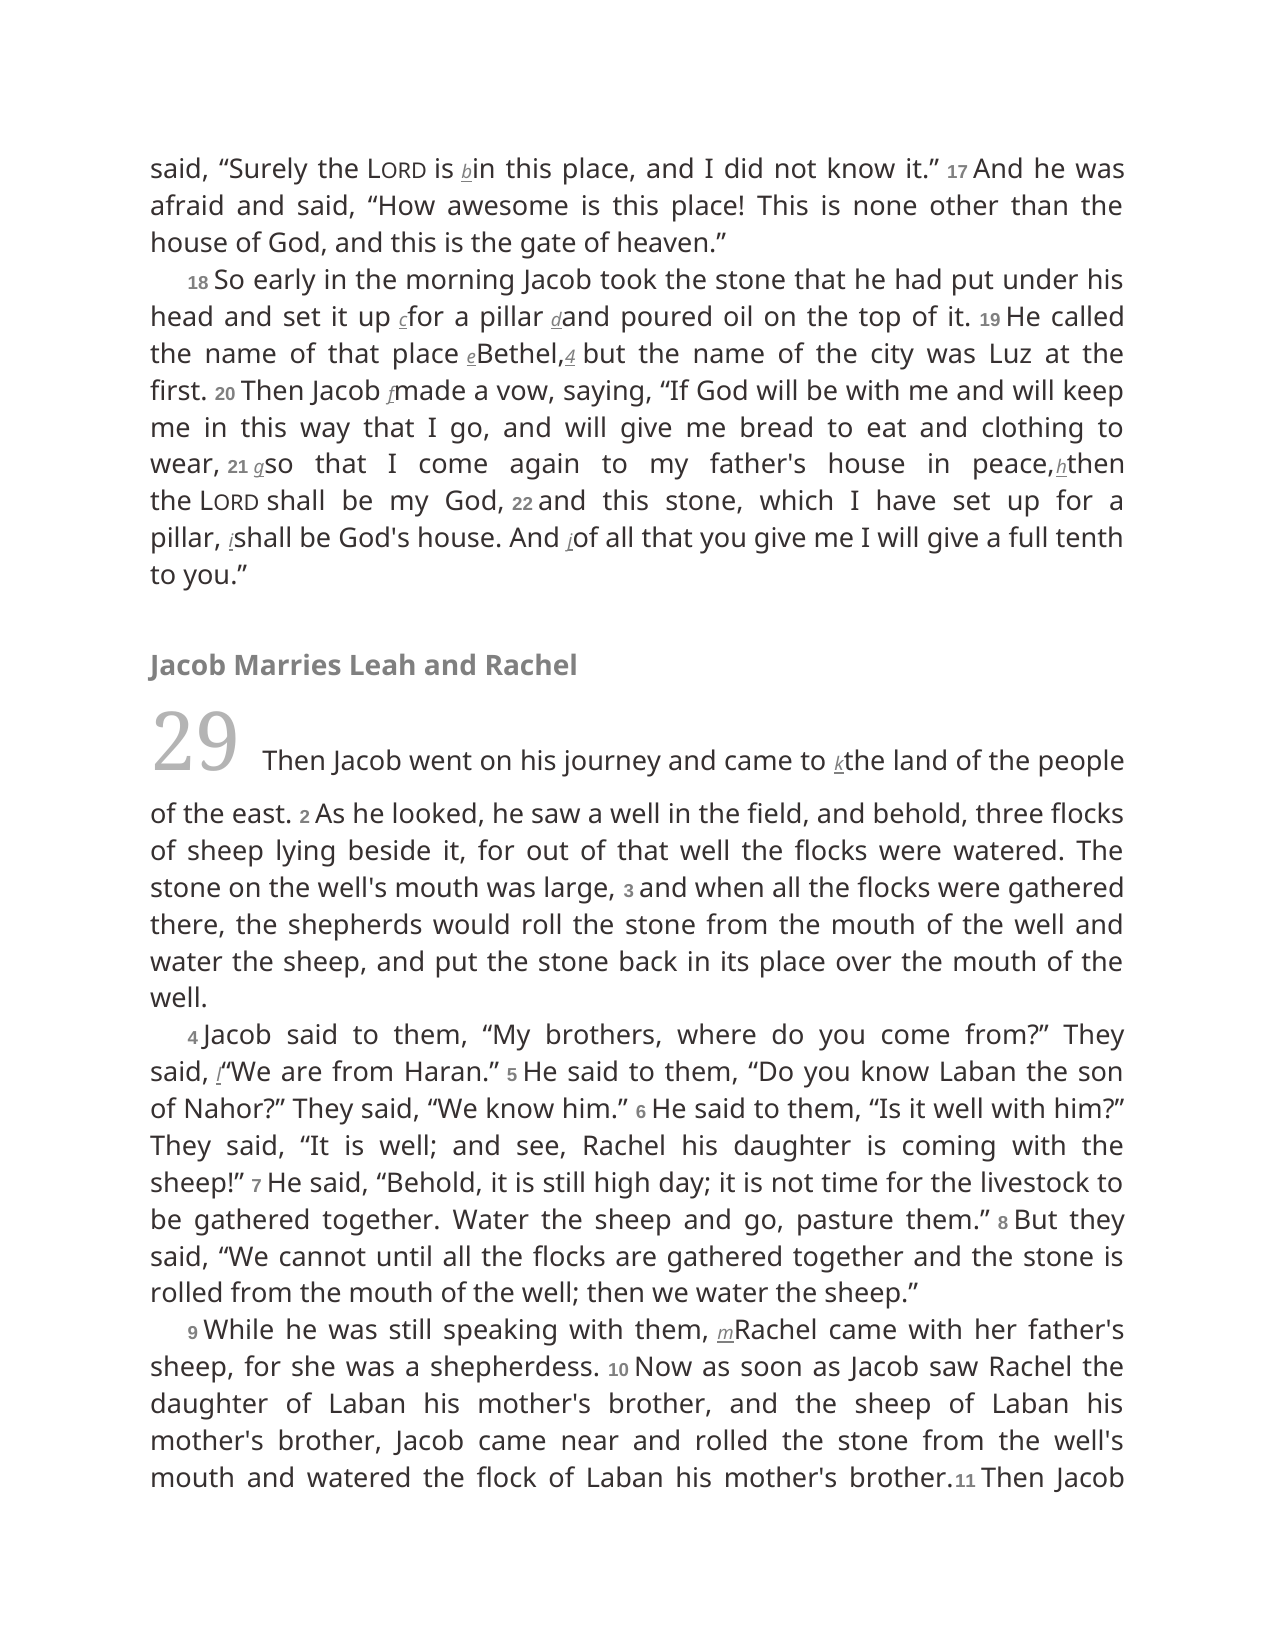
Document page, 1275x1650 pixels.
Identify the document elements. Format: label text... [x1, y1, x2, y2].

text 18 So early in the morning Jacob took the stone that he had put under his head and set it up cfor a pillar dand poured oil on the top of it. 19 He called the name of that place eBethel,4 but the name of the city was Luz at the first. 20 Then Jacob fmade a vow, saying, “If God will be with me and will keep me in this way that I go, and will give me bread to eat and clothing to wear, 21 gso that I come again to my father's house in peace,hthen the Lord shall be my God, 22 and this stone, which I have set up for a pillar, ishall be God's house. And jof all that you give me I will give a full tenth to you.” [150, 261, 1125, 592]
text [150, 1311, 1125, 1495]
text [150, 150, 1125, 261]
subtitle Jacob Marries Leah and Rachel [150, 646, 1125, 684]
text 4 Jacob said to them, “My brothers, where do you come from?” They said, l“We are from Haran.” 5 He said to them, “Do you know Laban the son of Nahor?” They said, “We know him.” 6 He said to them, “Is it well with him?” They said, “It is well; and see, Rachel his daughter is coming with the sheep!” 7 He said, “Behold, it is still high day; it is not time for the livestock to be gathered together. Water the sheep and go, pasture them.” 8 But they said, “We cannot until all the flocks are gathered together and the stone is rolled from the mouth of the well; then we water the sheep.” [150, 1016, 1125, 1311]
text 29 Then Jacob went on his journey and came to kthe land of the people of the east. 2 As he looked, he saw a well in the field, and behold, three flocks of sheep lying beside it, for out of that well the flocks were watered. The stone on the well's mouth was large, 3 and when all the flocks were gathered there, the shepherds would roll the stone from the mouth of the well and water the sheep, and put the stone back in its place over the mouth of the well. [150, 684, 1125, 1016]
